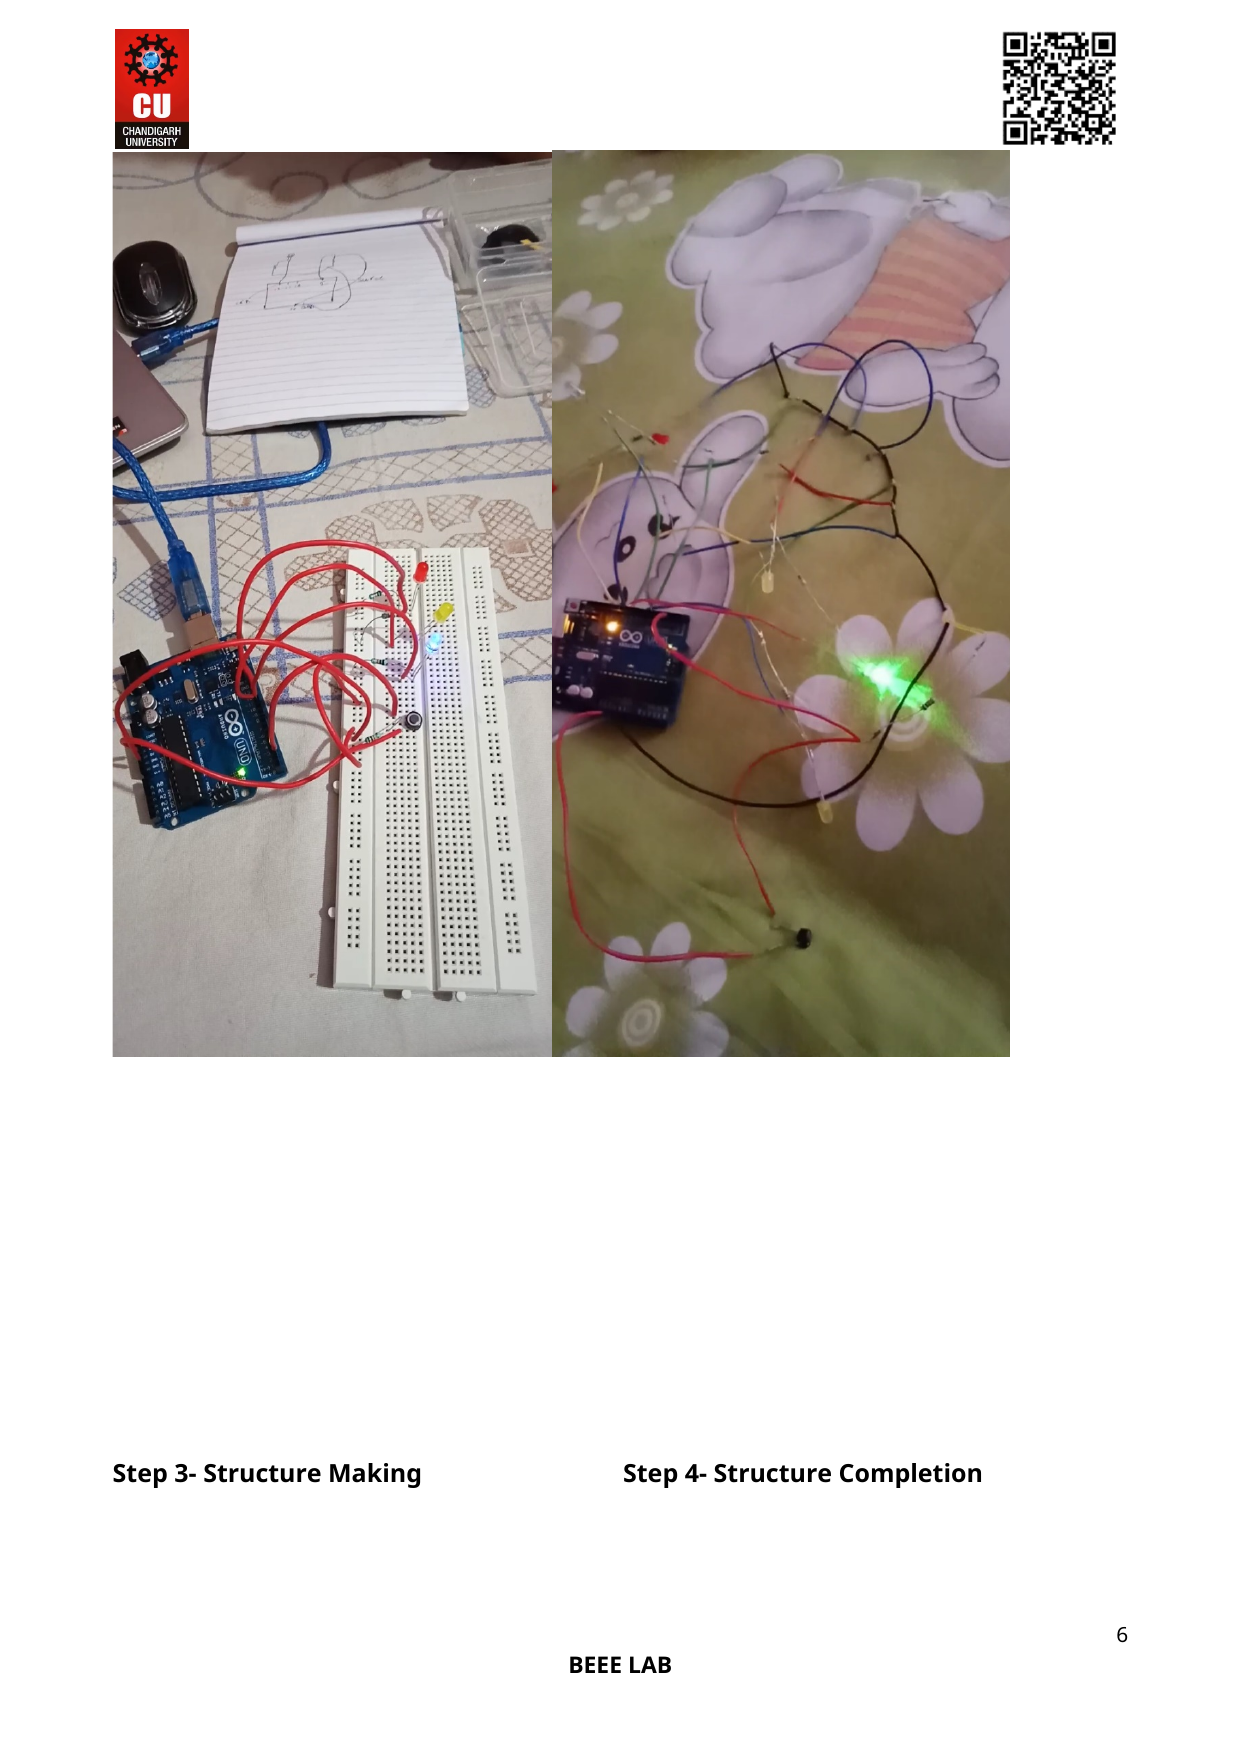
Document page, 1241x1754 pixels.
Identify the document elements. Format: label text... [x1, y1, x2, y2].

picture [112, 30, 1119, 1057]
picture [115, 29, 189, 149]
text Step 3- Structure Making Step 4- Structure Completion [112, 1455, 1128, 1489]
